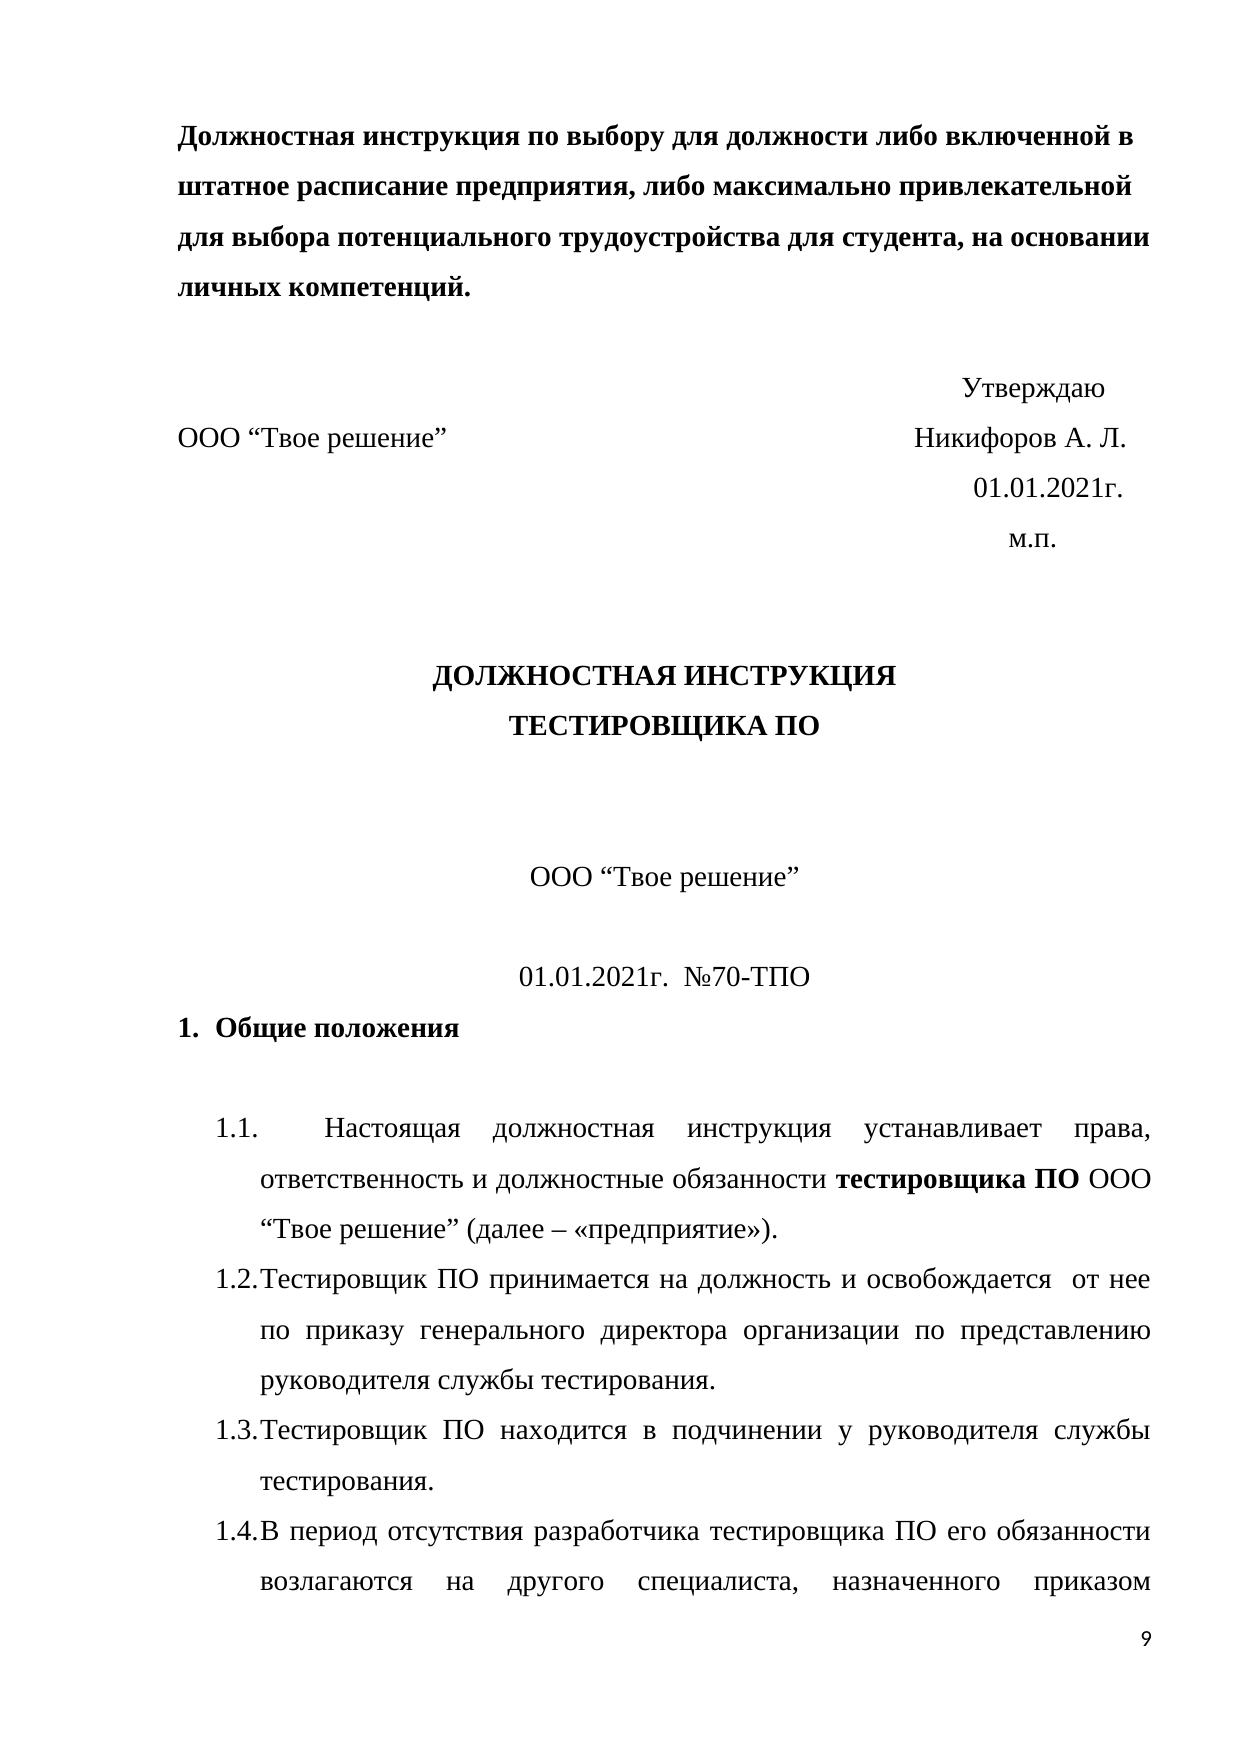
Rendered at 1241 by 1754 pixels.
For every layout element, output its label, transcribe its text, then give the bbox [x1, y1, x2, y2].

subtitle Должностная инструкция по выбору для должности либо включенной в штатное расписание предприятия, либо максимально привлекательной для выбора потенциального трудоустройства для студента, на основании личных компетенций. [177, 118, 1152, 303]
text ООО “Твое решение” Никифоров А. Л. [177, 420, 1158, 453]
list Тестировщик ПО находится в подчинении у руководителя службы тестирования. [215, 1412, 1152, 1496]
text м.п. [840, 521, 1152, 554]
text 01.01.2021г. [913, 470, 1152, 504]
text ТЕСТИРОВЩИКА ПО [177, 708, 1152, 742]
text ДОЛЖНОСТНАЯ ИНСТРУКЦИЯ [177, 658, 1152, 691]
list Настоящая должностная инструкция устанавливает права, ответственность и должностные обязанности тестировщика ПО ООО “Твое решение” (далее – «предприятие»). [215, 1111, 1152, 1245]
text 01.01.2021г. №70-ТПО [177, 959, 1152, 993]
text Утверждаю [841, 370, 1152, 403]
text ООО “Твое решение” [177, 859, 1152, 892]
list Общие положения [177, 1010, 1152, 1043]
list Тестировщик ПО принимается на должность и освобождается от нее по приказу генерального директора организации по представлению руководителя службы тестирования. [215, 1261, 1152, 1396]
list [215, 1513, 1152, 1597]
